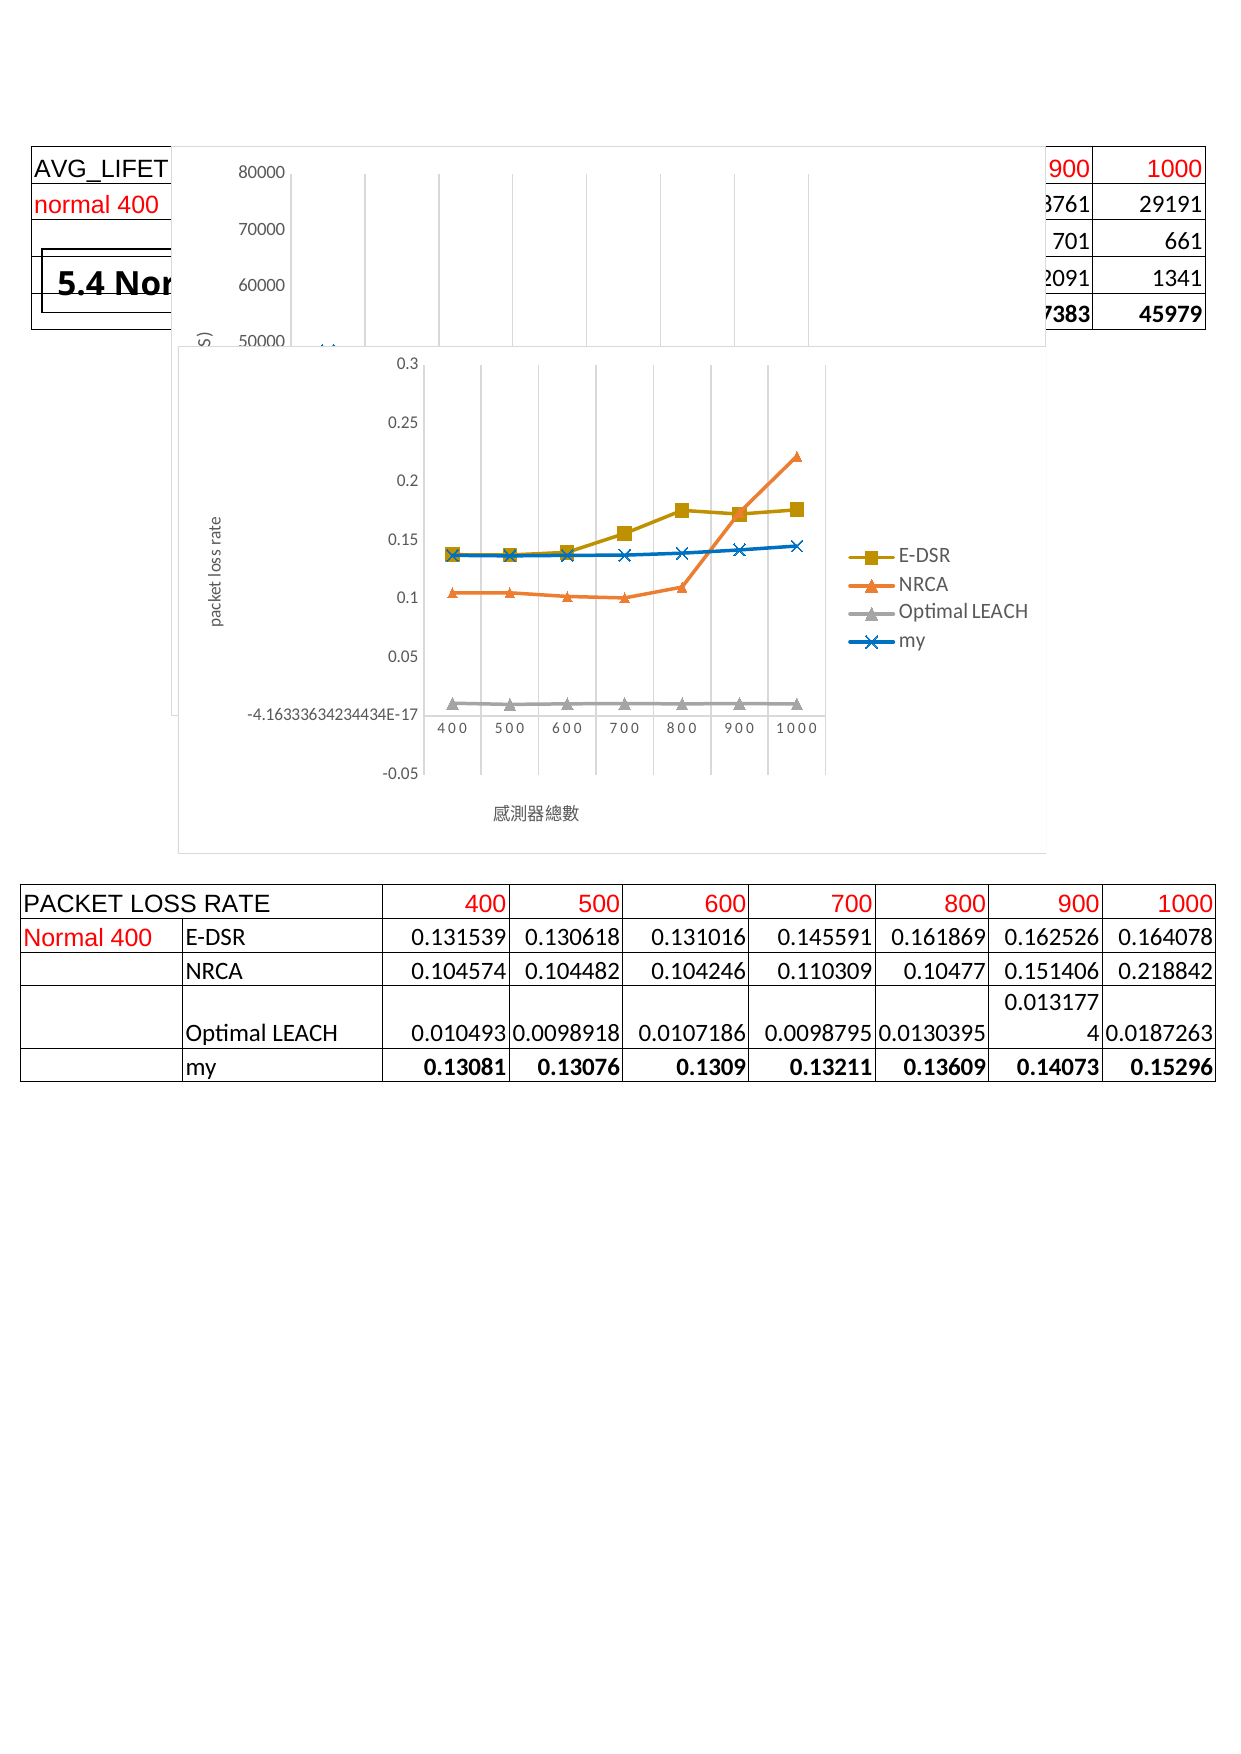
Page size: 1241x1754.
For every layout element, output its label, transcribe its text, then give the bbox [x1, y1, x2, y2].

table_cell NRCA [183, 953, 382, 985]
table_cell normal 400 [32, 184, 171, 219]
table_header 400 [383, 885, 509, 918]
table_cell 0.13609 [876, 1049, 988, 1081]
table_cell 0.131539 [383, 919, 509, 952]
table_cell 0.14073 [989, 1049, 1102, 1081]
table_cell 0.110309 [749, 953, 875, 985]
table_cell 0.0107186 [623, 986, 748, 1047]
table_cell E-DSR [183, 919, 382, 952]
table_cell 0.10477 [876, 953, 988, 985]
table_cell 0.13211 [749, 1049, 875, 1081]
table_cell [21, 953, 182, 985]
table_cell 0.0130395 [876, 986, 988, 1047]
table_cell 0.1309 [623, 1049, 748, 1081]
table_header 600 [623, 885, 748, 918]
table_header PACKET LOSS RATE [21, 885, 382, 918]
table_cell [32, 220, 171, 256]
table_header 800 [876, 885, 988, 918]
table_cell [32, 257, 171, 292]
table_cell 0.130618 [510, 919, 622, 952]
table_header 900 [989, 885, 1102, 918]
table_cell [21, 986, 182, 1047]
table_header 1000 [1093, 147, 1205, 182]
table_cell 0.0187263 [1103, 986, 1215, 1047]
table_header AVG_LIFETIME [32, 147, 171, 182]
table_cell 29191 [1093, 184, 1205, 219]
table_cell 38761 [1046, 184, 1092, 219]
table_cell 0.104482 [510, 953, 622, 985]
table_cell 0.0098795 [749, 986, 875, 1047]
table_cell 0.145591 [749, 919, 875, 952]
table_cell 0.0098918 [510, 986, 622, 1047]
table_cell 1341 [1093, 257, 1205, 292]
table_cell 2091 [1046, 257, 1092, 292]
table_cell [21, 1049, 182, 1081]
table_cell 0.0131774 [989, 986, 1102, 1047]
table_cell 0.13081 [383, 1049, 509, 1081]
table_cell 661 [1093, 220, 1205, 256]
table_cell 0.13076 [510, 1049, 622, 1081]
table_cell [32, 294, 171, 329]
table_cell 0.164078 [1103, 919, 1215, 952]
table_cell my [183, 1049, 382, 1081]
table_header 700 [749, 885, 875, 918]
table_cell 0.104574 [383, 953, 509, 985]
table_cell 0.104246 [623, 953, 748, 985]
table_cell 45979 [1093, 294, 1205, 329]
table_cell Normal 400 [21, 919, 182, 952]
table_cell 0.151406 [989, 953, 1102, 985]
table_cell 0.161869 [876, 919, 988, 952]
table_header 500 [510, 885, 622, 918]
table_cell 0.131016 [623, 919, 748, 952]
table_cell 47383 [1046, 294, 1092, 329]
table_cell 0.15296 [1103, 1049, 1215, 1081]
table_cell Optimal LEACH [183, 986, 382, 1047]
table_header 1000 [1103, 885, 1215, 918]
table_header 900 [1046, 147, 1092, 182]
table_cell 0.010493 [383, 986, 509, 1047]
table_cell 0.162526 [989, 919, 1102, 952]
table_cell 0.218842 [1103, 953, 1215, 985]
table_cell 701 [1046, 220, 1092, 256]
